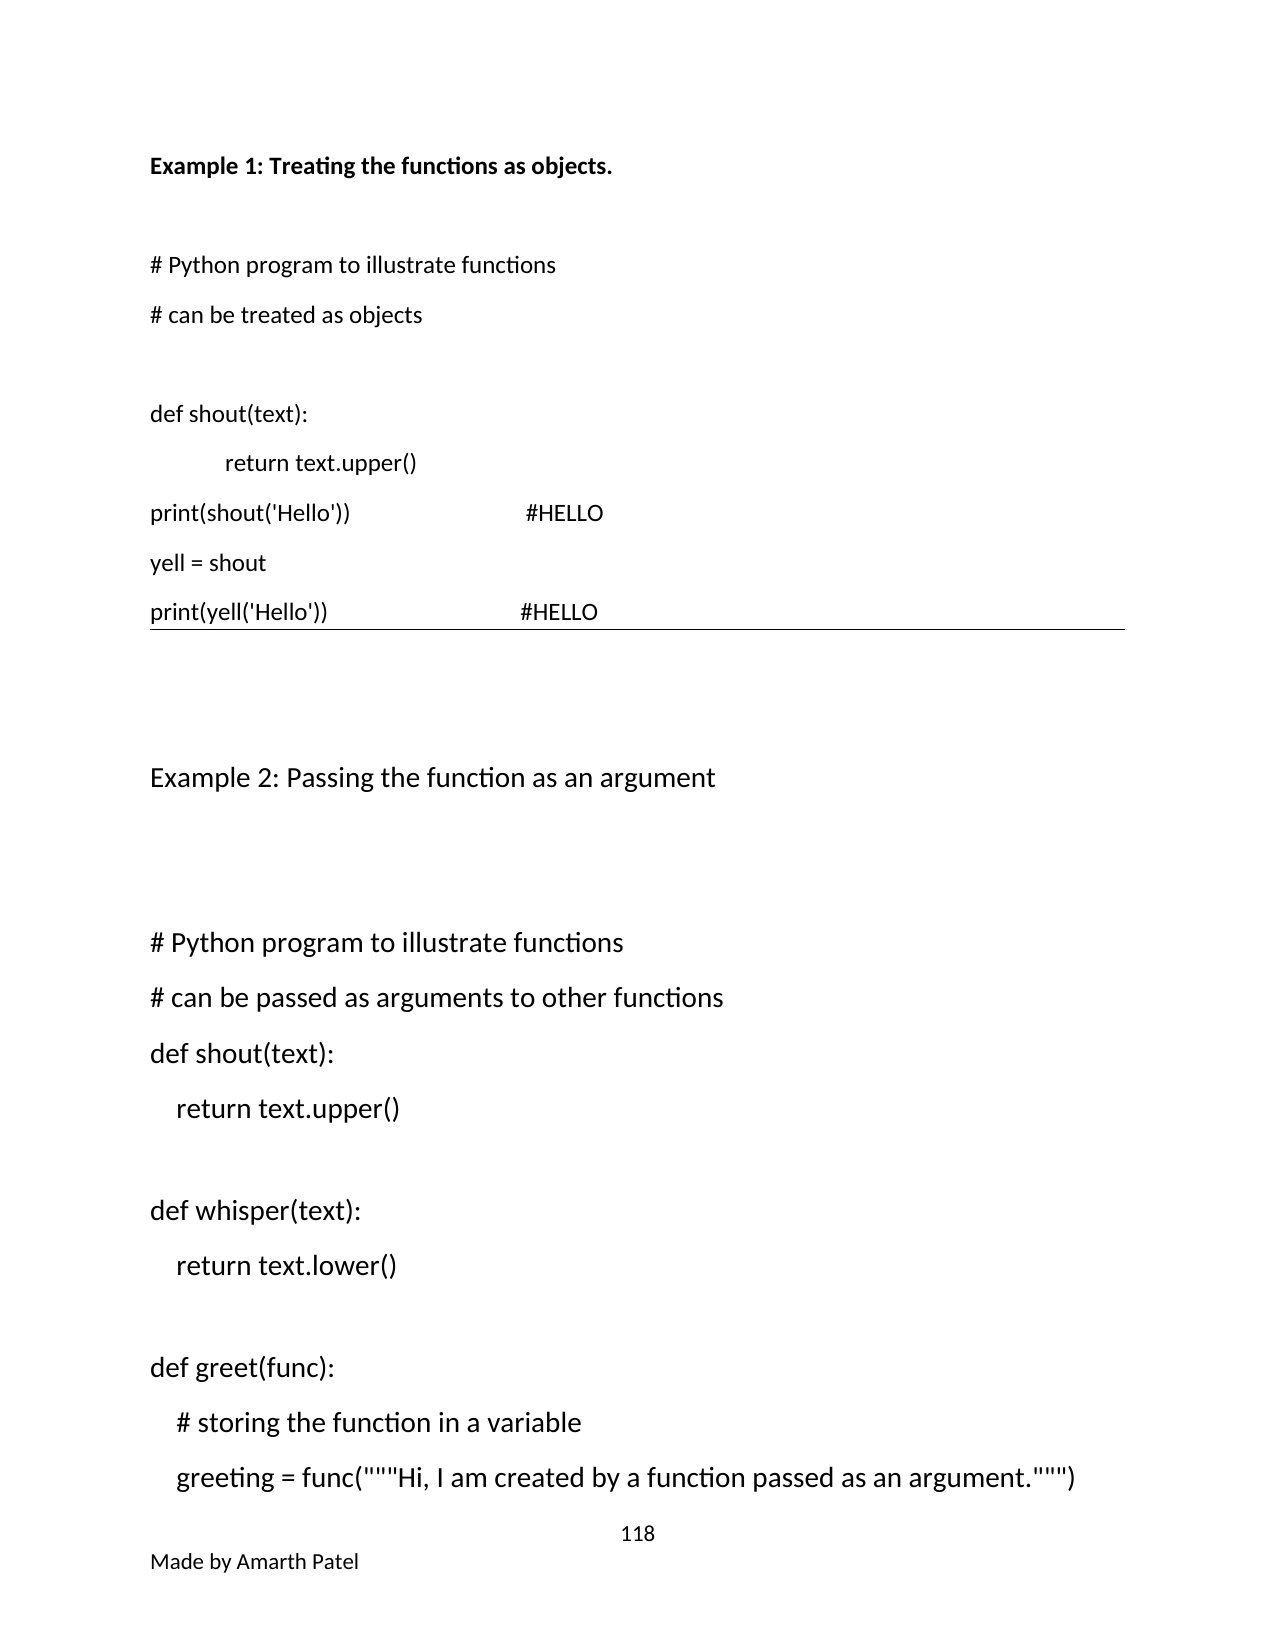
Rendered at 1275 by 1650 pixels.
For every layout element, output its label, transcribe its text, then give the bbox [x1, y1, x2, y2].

text def shout(text): [150, 398, 1125, 428]
text # Python program to illustrate functions [150, 924, 1125, 960]
text def shout(text): [150, 1035, 1125, 1070]
text Example 2: Passing the function as an argument [150, 759, 1125, 795]
text return text.lower() [150, 1247, 1125, 1282]
text print(yell('Hello')) #HELLO [150, 596, 1125, 629]
text return text.upper() [150, 447, 1125, 478]
text # storing the function in a variable [150, 1404, 1125, 1439]
text # can be passed as arguments to other functions [150, 979, 1125, 1015]
text Example 1: Treating the functions as objects. [150, 150, 1125, 181]
text greeting = func("""Hi, I am created by a function passed as an argument.""") [150, 1459, 1125, 1495]
text return text.upper() [150, 1090, 1125, 1125]
text def whisper(text): [150, 1192, 1125, 1227]
text yell = shout [150, 547, 1125, 577]
text # can be treated as objects [150, 299, 1125, 329]
text print(shout('Hello')) #HELLO [150, 497, 1125, 528]
text # Python program to illustrate functions [150, 249, 1125, 280]
text def greet(func): [150, 1349, 1125, 1384]
